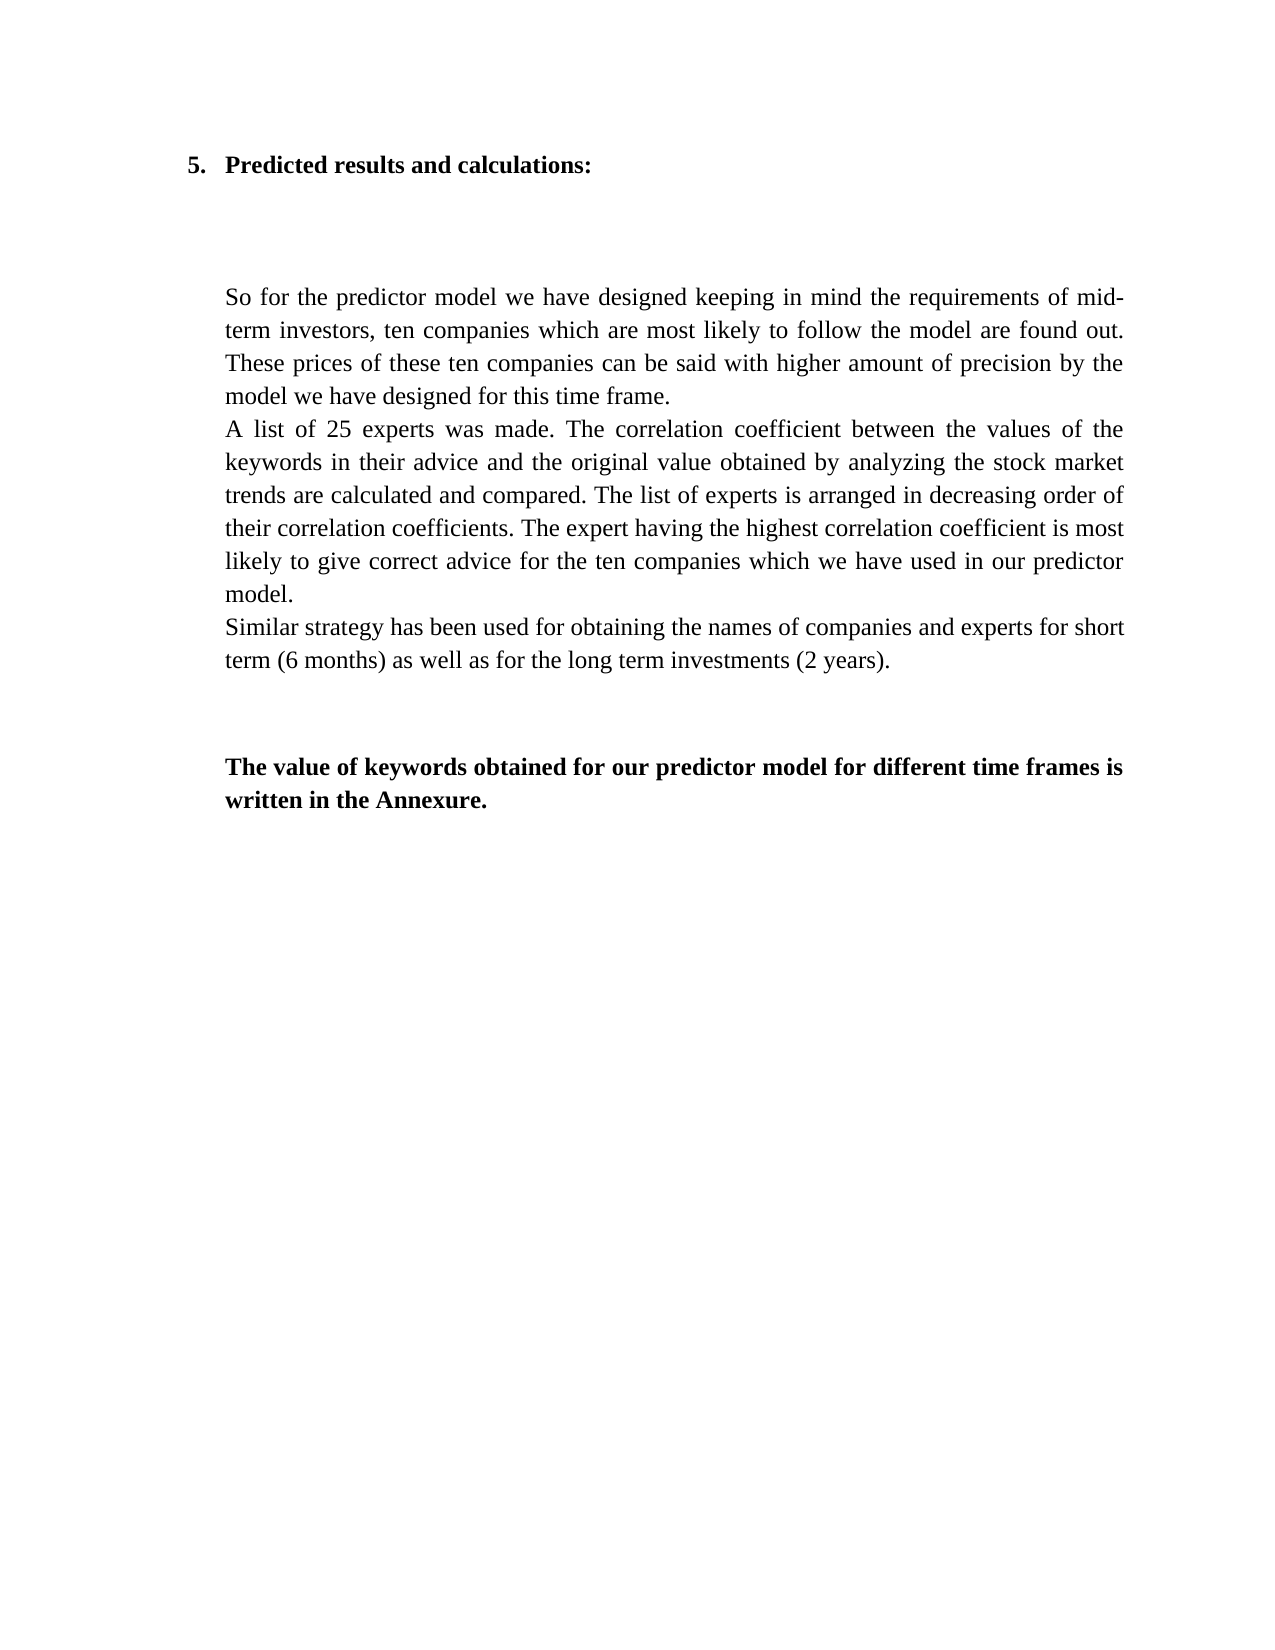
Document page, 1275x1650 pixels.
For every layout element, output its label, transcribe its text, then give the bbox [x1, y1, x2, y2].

list Similar strategy has been used for obtaining the names of companies and experts for short term (6 months) as well as for the long term investments (2 years). [225, 612, 1125, 674]
list So for the predictor model we have designed keeping in mind the requirements of mid-term investors, ten companies which are most likely to follow the model are found out. These prices of these ten companies can be said with higher amount of precision by the model we have designed for this time frame. [225, 282, 1125, 410]
text The value of keywords obtained for our predictor model for different time frames is written in the Annexure. [225, 752, 1125, 814]
list A list of 25 experts was made. The correlation coefficient between the values of the keywords in their advice and the original value obtained by analyzing the stock market trends are calculated and compared. The list of experts is arranged in decreasing order of their correlation coefficients. The expert having the highest correlation coefficient is most likely to give correct advice for the ten companies which we have used in our predictor model. [225, 414, 1125, 608]
list Predicted results and calculations: [187, 150, 1125, 179]
